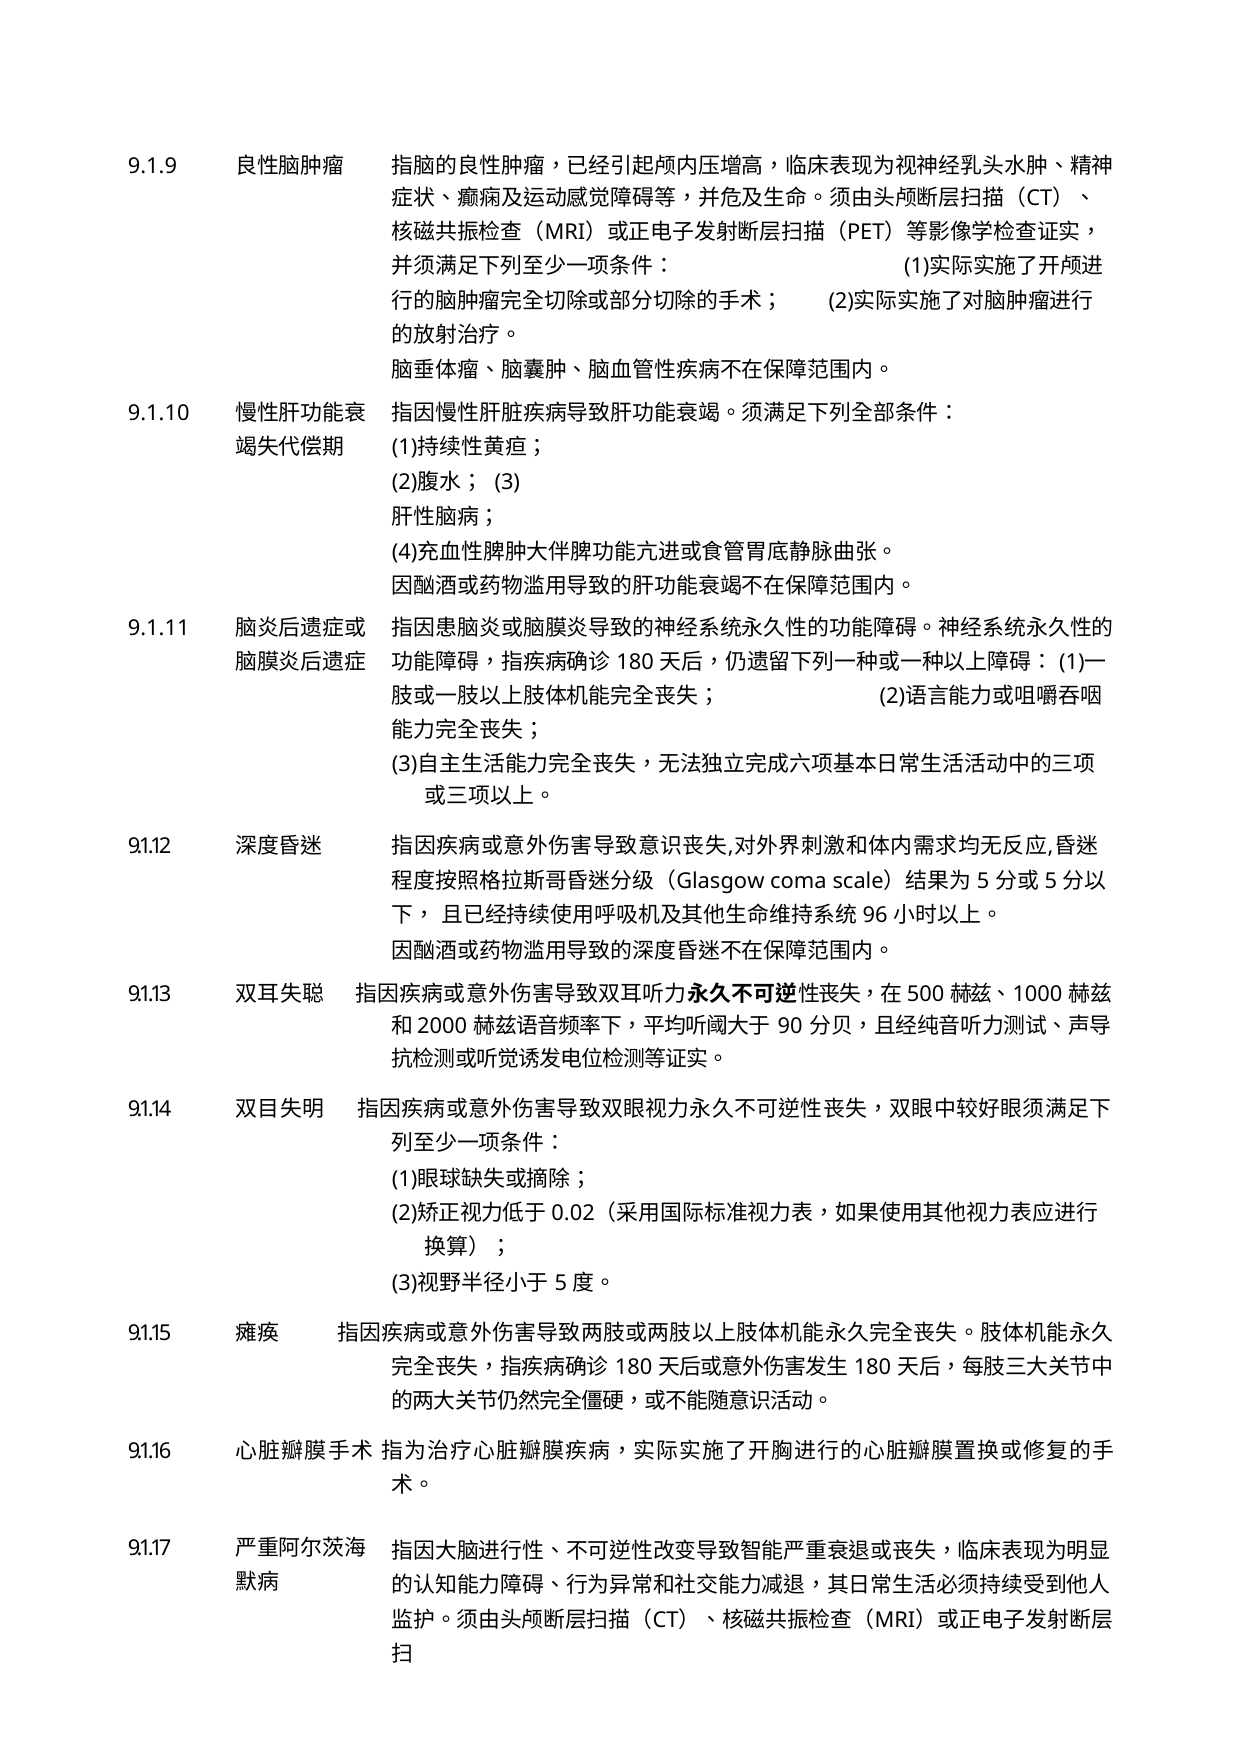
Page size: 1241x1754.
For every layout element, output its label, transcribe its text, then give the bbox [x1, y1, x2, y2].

text 指因大脑进行性、不可逆性改变导致智能严重衰退或丧失，临床表现为明显的认知能力障碍、行为异常和社交能力减退，其日常生活必须持续受到他人监护。须由头颅断层扫描（CT）、核磁共振检查（MRI）或正电子发射断层扫 [392, 1535, 1113, 1667]
table_cell 9.1.11 [123, 606, 214, 776]
table_header 良性脑肿瘤 [214, 156, 379, 391]
text (3)视野半径小于 5 度。 [392, 1266, 1136, 1296]
list 双耳失聪 指因疾病或意外伤害导致双耳听力永久不可逆性丧失，在 500 赫兹、1000 赫兹和 2000 赫兹语音频率下，平均听阈大于 90 分贝，且经纯音听力测试、声导抗检测或听觉诱发电位检测等证实。 [128, 977, 1113, 1073]
table_cell 脑炎后遗症或脑膜炎后遗症 [214, 606, 379, 776]
text (2)矫正视力低于 0.02（采用国际标准视力表，如果使用其他视力表应进行换算）； [392, 1197, 1113, 1261]
list 双目失明 指因疾病或意外伤害导致双眼视力永久不可逆性丧失，双眼中较好眼须满足下列至少一项条件： [128, 1093, 1113, 1157]
text 或三项以上。 [424, 780, 1136, 810]
table_cell 慢性肝功能衰竭失代偿期 [214, 391, 379, 606]
table_cell 指因患脑炎或脑膜炎导致的神经系统永久性的功能障碍。神经系统永久性的功能障碍，指疾病确诊 180 天后，仍遗留下列一种或一种以上障碍： (1)一肢或一肢以上肢体机能完全丧失； (2)语言能力或咀嚼吞咽能力完全丧失； (3)自主生活能力完全丧失，无法独立完成六项基本日常生活活动中的三项 [379, 606, 1118, 776]
table_cell 9.1.10 [123, 391, 214, 606]
table_cell 指因慢性肝脏疾病导致肝功能衰竭。须满足下列全部条件： (1)持续性黄疸； (2)腹水； (3)肝性脑病； (4)充血性脾肿大伴脾功能亢进或食管胃底静脉曲张。因酗酒或药物滥用导致的肝功能衰竭不在保障范围内。 [379, 391, 1118, 606]
text 因酗酒或药物滥用导致的深度昏迷不在保障范围内。 [392, 935, 1136, 964]
list 严重阿尔茨海默病 [128, 1531, 366, 1596]
list 瘫痪 指因疾病或意外伤害导致两肢或两肢以上肢体机能永久完全丧失。肢体机能永久完全丧失，指疾病确诊 180 天后或意外伤害发生 180 天后，每肢三大关节中的两大关节仍然完全僵硬，或不能随意识活动。 [128, 1316, 1113, 1414]
table_header 9.1.9 [123, 156, 214, 391]
text (1)眼球缺失或摘除； [392, 1162, 1136, 1192]
table_header 指脑的良性肿瘤，已经引起颅内压增高，临床表现为视神经乳头水肿、精神 症状、癫痫及运动感觉障碍等，并危及生命。须由头颅断层扫描（CT）、核磁共振检查（MRI）或正电子发射断层扫描（PET）等影像学检查证实，并须满足下列至少一项条件： (1)实际实施了开颅进行的脑肿瘤完全切除或部分切除的手术； (2)实际实施了对脑肿瘤进行的放射治疗。 脑垂体瘤、脑囊肿、脑血管性疾病不在保障范围内。 [379, 156, 1118, 391]
list 深度昏迷 指因疾病或意外伤害导致意识丧失,对外界刺激和体内需求均无反应,昏迷 程度按照格拉斯哥昏迷分级（Glasgow coma scale）结果为 5 分或 5 分以下， 且已经持续使用呼吸机及其他生命维持系统 96 小时以上。 [128, 831, 1124, 929]
list 心脏瓣膜手术 指为治疗心脏瓣膜疾病，实际实施了开胸进行的心脏瓣膜置换或修复的手术。 [128, 1435, 1114, 1499]
